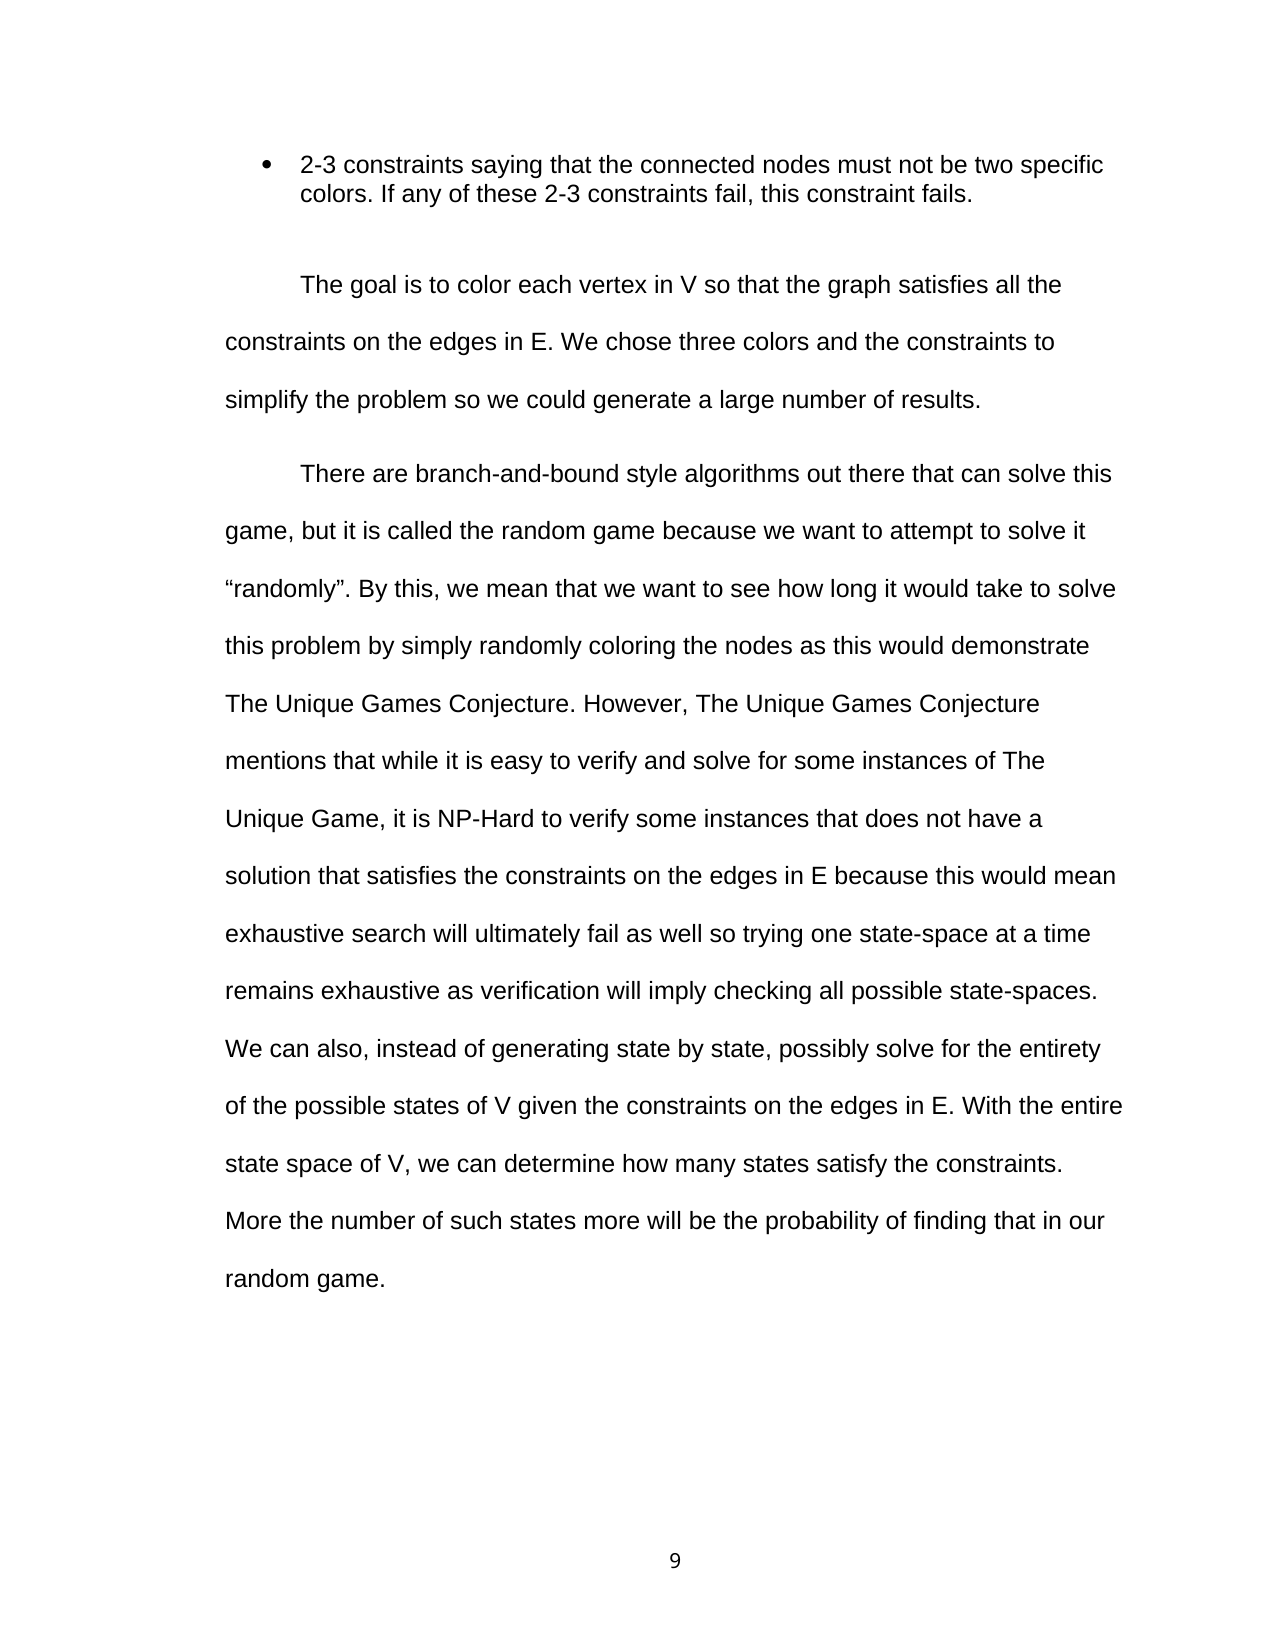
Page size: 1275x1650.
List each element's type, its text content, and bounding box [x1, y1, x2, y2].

text There are branch-and-bound style algorithms out there that can solve this game, but it is called the random game because we want to attempt to solve it “randomly”. By this, we mean that we want to see how long it would take to solve this problem by simply randomly coloring the nodes as this would demonstrate The Unique Games Conjecture. However, The Unique Games Conjecture mentions that while it is easy to verify and solve for some instances of The Unique Game, it is NP-Hard to verify some instances that does not have a solution that satisfies the constraints on the edges in E because this would mean exhaustive search will ultimately fail as well so trying one state-space at a time remains exhaustive as verification will imply checking all possible state-spaces. We can also, instead of generating state by state, possibly solve for the entirety of the possible states of V given the constraints on the edges in E. With the entire state space of V, we can determine how many states satisfy the constraints. More the number of such states more will be the probability of finding that in our random game. [225, 459, 1125, 1293]
list 2-3 constraints saying that the connected nodes must not be two specific colors. If any of these 2-3 constraints fail, this constraint fails. [262, 150, 1125, 208]
text The goal is to color each vertex in V so that the graph satisfies all the constraints on the edges in E. We chose three colors and the constraints to simplify the problem so we could generate a large number of results. [225, 270, 1125, 413]
